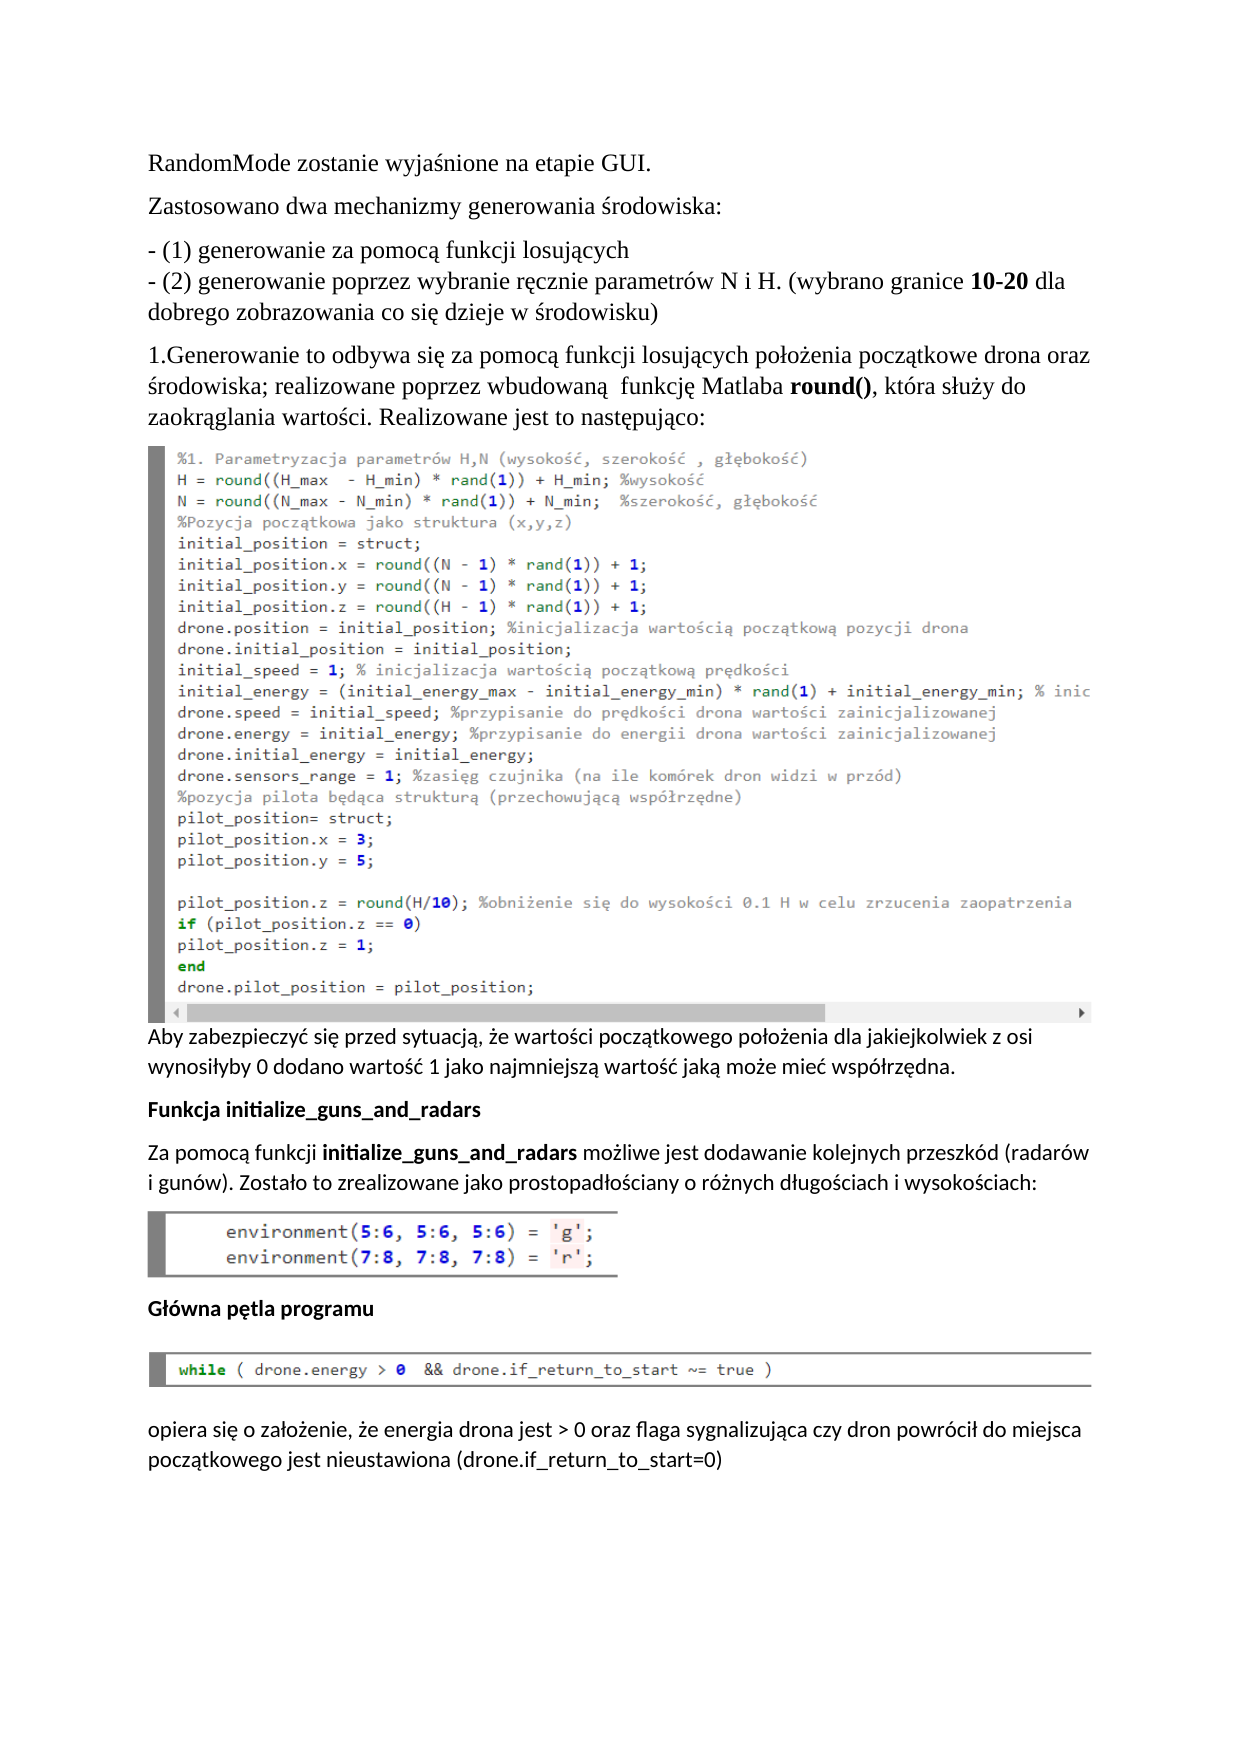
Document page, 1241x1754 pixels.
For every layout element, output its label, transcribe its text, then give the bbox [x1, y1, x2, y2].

text Zastosowano dwa mechanizmy generowania środowiska: [148, 191, 1093, 220]
picture [147, 1210, 618, 1280]
text Za pomocą funkcji initialize_guns_and_radars możliwe jest dodawanie kolejnych przeszkód (radarów i gunów). Zostało to zrealizowane jako prostopadłościany o różnych długościach i wysokościach: [148, 1138, 1093, 1196]
text Główna pętla programu [148, 1294, 1093, 1322]
text RandomMode zostanie wyjaśnione na etapie GUI. [148, 148, 1093, 176]
text opiera się o założenie, że energia drona jest > 0 oraz flaga sygnalizująca czy dron powrócił do miejsca początkowego jest nieustawiona (drone.if_return_to_start=0) [148, 1415, 1093, 1473]
text Aby zabezpieczyć się przed sytuacją, że wartości początkowego położenia dla jakiejkolwiek z osi wynosiłyby 0 dodano wartość 1 jako najmniejszą wartość jaką może mieć współrzędna. [148, 1022, 1093, 1080]
text - (2) generowanie poprzez wybranie ręcznie parametrów N i H. (wybrano granice 10-20 dla dobrego zobrazowania co się dzieje w środowisku) [148, 266, 1093, 326]
subtitle - (1) generowanie za pomocą funkcji losujących [148, 235, 1093, 263]
text Funkcja initialize_guns_and_radars [148, 1095, 1093, 1123]
text 1.Generowanie to odbywa się za pomocą funkcji losujących położenia początkowe drona oraz środowiska; realizowane poprzez wbudowaną funkcję Matlaba round(), która służy do zaokrąglania wartości. Realizowane jest to następująco: [148, 340, 1093, 431]
picture [147, 446, 1092, 1023]
picture [147, 1350, 1092, 1387]
